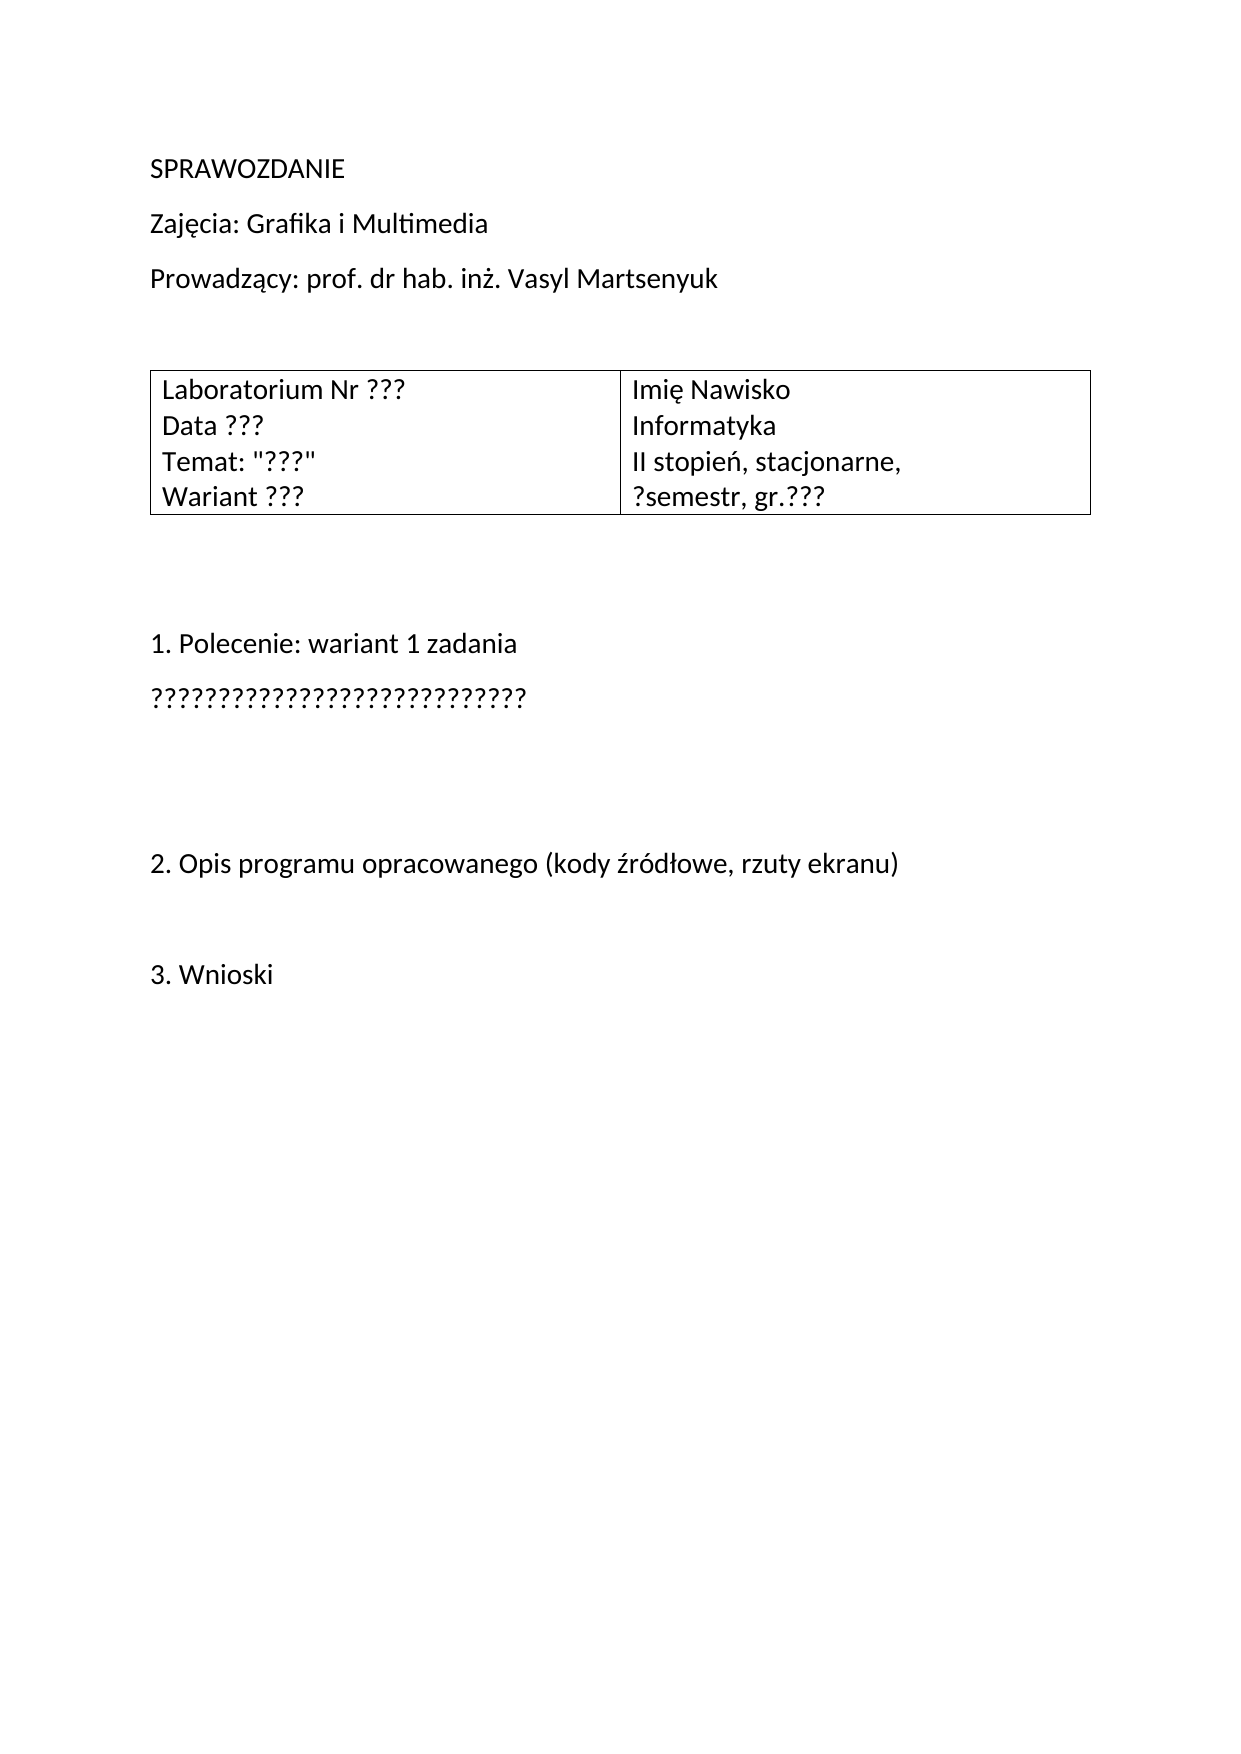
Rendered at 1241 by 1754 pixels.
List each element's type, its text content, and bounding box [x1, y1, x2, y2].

text Prowadzący: prof. dr hab. inż. Vasyl Martsenyuk [150, 260, 1090, 296]
text SPRAWOZDANIE [150, 150, 1090, 186]
text 3. Wnioski [150, 956, 1090, 991]
text 2. Opis programu opracowanego (kody źródłowe, rzuty ekranu) [150, 846, 1090, 881]
table_header Imię Nawisko Informatyka II stopień, stacjonarne, ?semestr, gr.??? [621, 371, 1090, 514]
table_header Laboratorium Nr ??? Data ??? Temat: "???" Wariant ??? [151, 371, 620, 514]
text ???????????????????????????? [150, 680, 1090, 716]
text Zajęcia: Grafika i Multimedia [150, 205, 1090, 241]
text 1. Polecenie: wariant 1 zadania [150, 625, 1090, 661]
